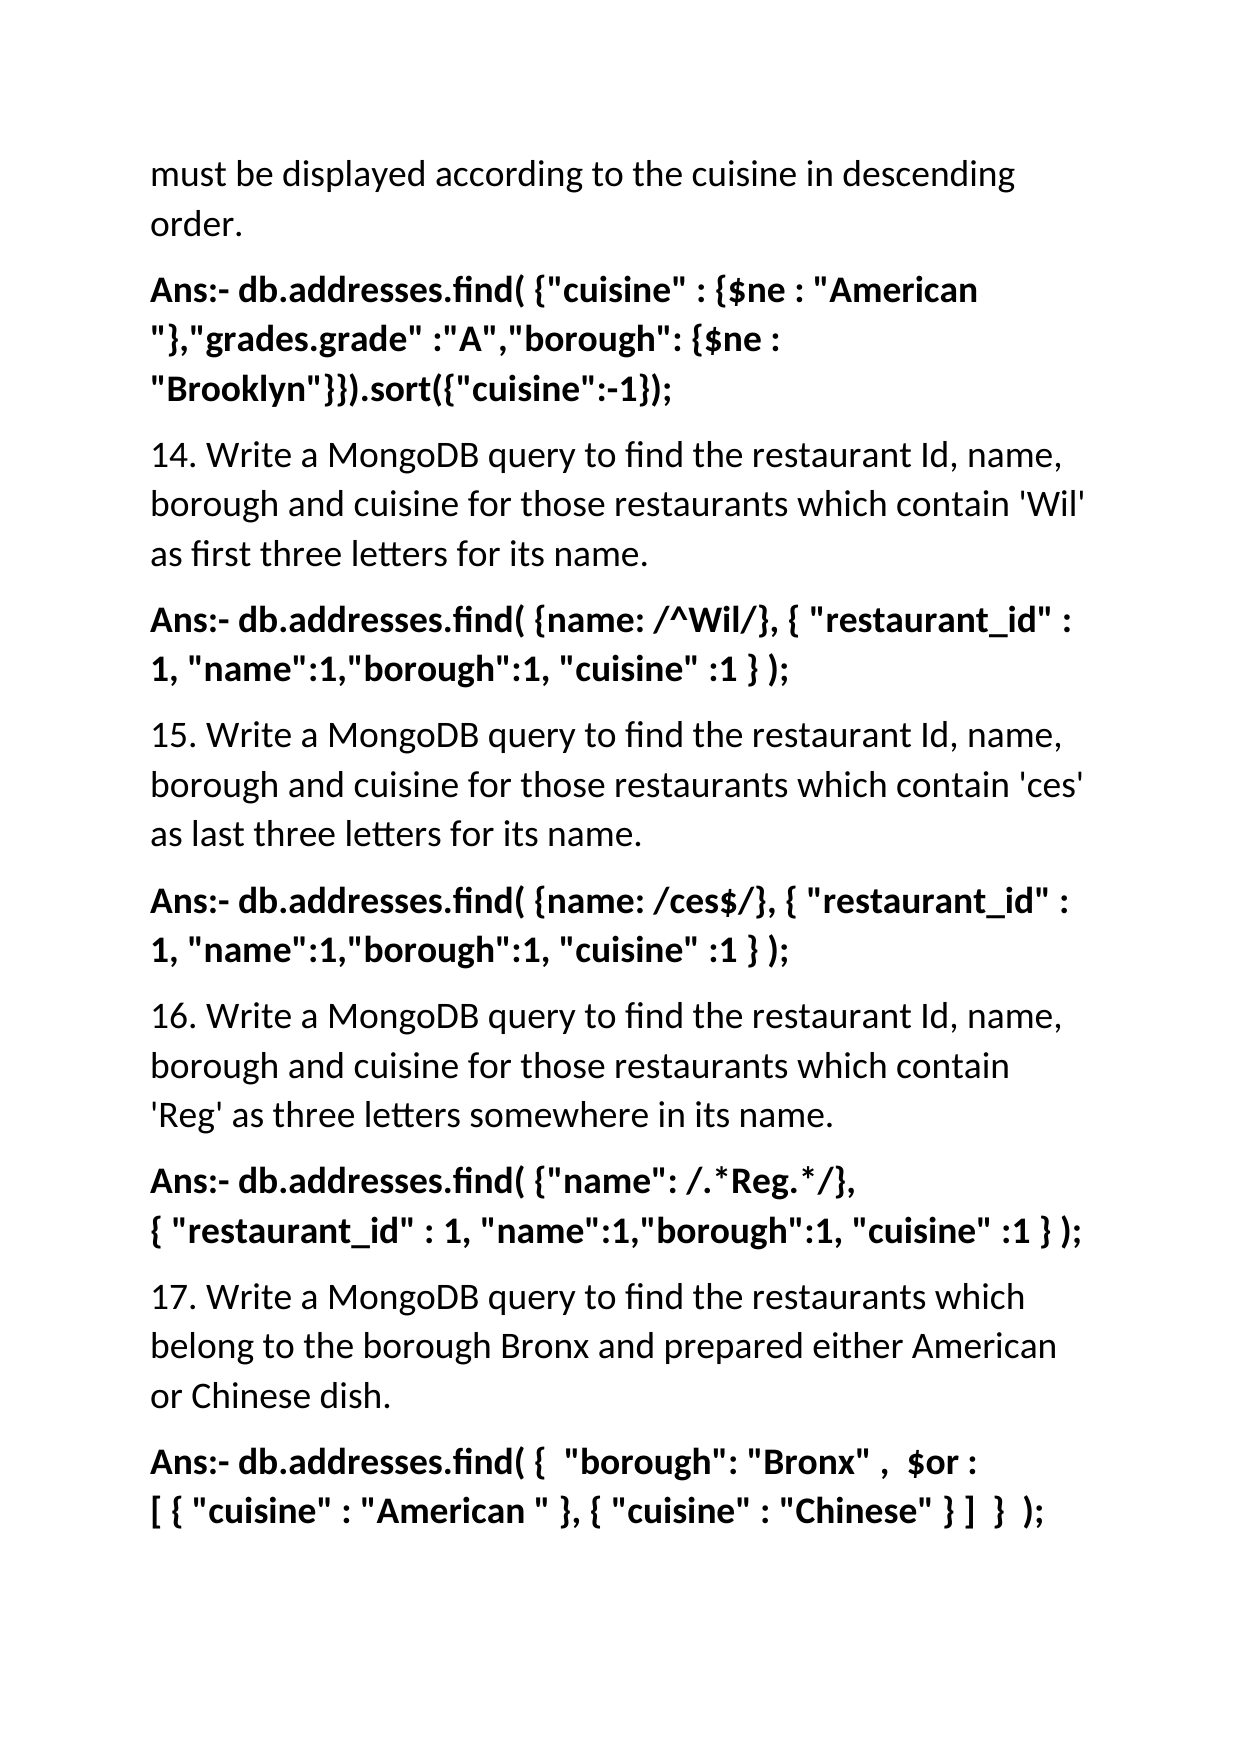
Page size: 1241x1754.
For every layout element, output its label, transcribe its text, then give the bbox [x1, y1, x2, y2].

text Ans:- db.addresses.find( {name: /ces$/}, { "restaurant_id" : 1, "name":1,"borough":1, "cuisine" :1 } ); [150, 877, 1090, 972]
text 16. Write a MongoDB query to find the restaurant Id, name, borough and cuisine for those restaurants which contain 'Reg' as three letters somewhere in its name. [150, 992, 1090, 1137]
text Ans:- db.addresses.find( {"name": /.*Reg.*/}, { "restaurant_id" : 1, "name":1,"borough":1, "cuisine" :1 } ); [150, 1157, 1090, 1253]
text 17. Write a MongoDB query to find the restaurants which belong to the borough Bronx and prepared either American or Chinese dish. [150, 1273, 1090, 1418]
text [150, 150, 1090, 245]
text Ans:- db.addresses.find( { "borough": "Bronx" , $or : [ { "cuisine" : "American " }, { "cuisine" : "Chinese" } ] } ); [150, 1438, 1090, 1533]
text Ans:- db.addresses.find( {name: /^Wil/}, { "restaurant_id" : 1, "name":1,"borough":1, "cuisine" :1 } ); [150, 596, 1090, 691]
text 15. Write a MongoDB query to find the restaurant Id, name, borough and cuisine for those restaurants which contain 'ces' as last three letters for its name. [150, 711, 1090, 856]
text 14. Write a MongoDB query to find the restaurant Id, name, borough and cuisine for those restaurants which contain 'Wil' as first three letters for its name. [150, 431, 1090, 576]
text Ans:- db.addresses.find( {"cuisine" : {$ne : "American "},"grades.grade" :"A","borough": {$ne : "Brooklyn"}}).sort({"cuisine":-1}); [150, 266, 1090, 410]
